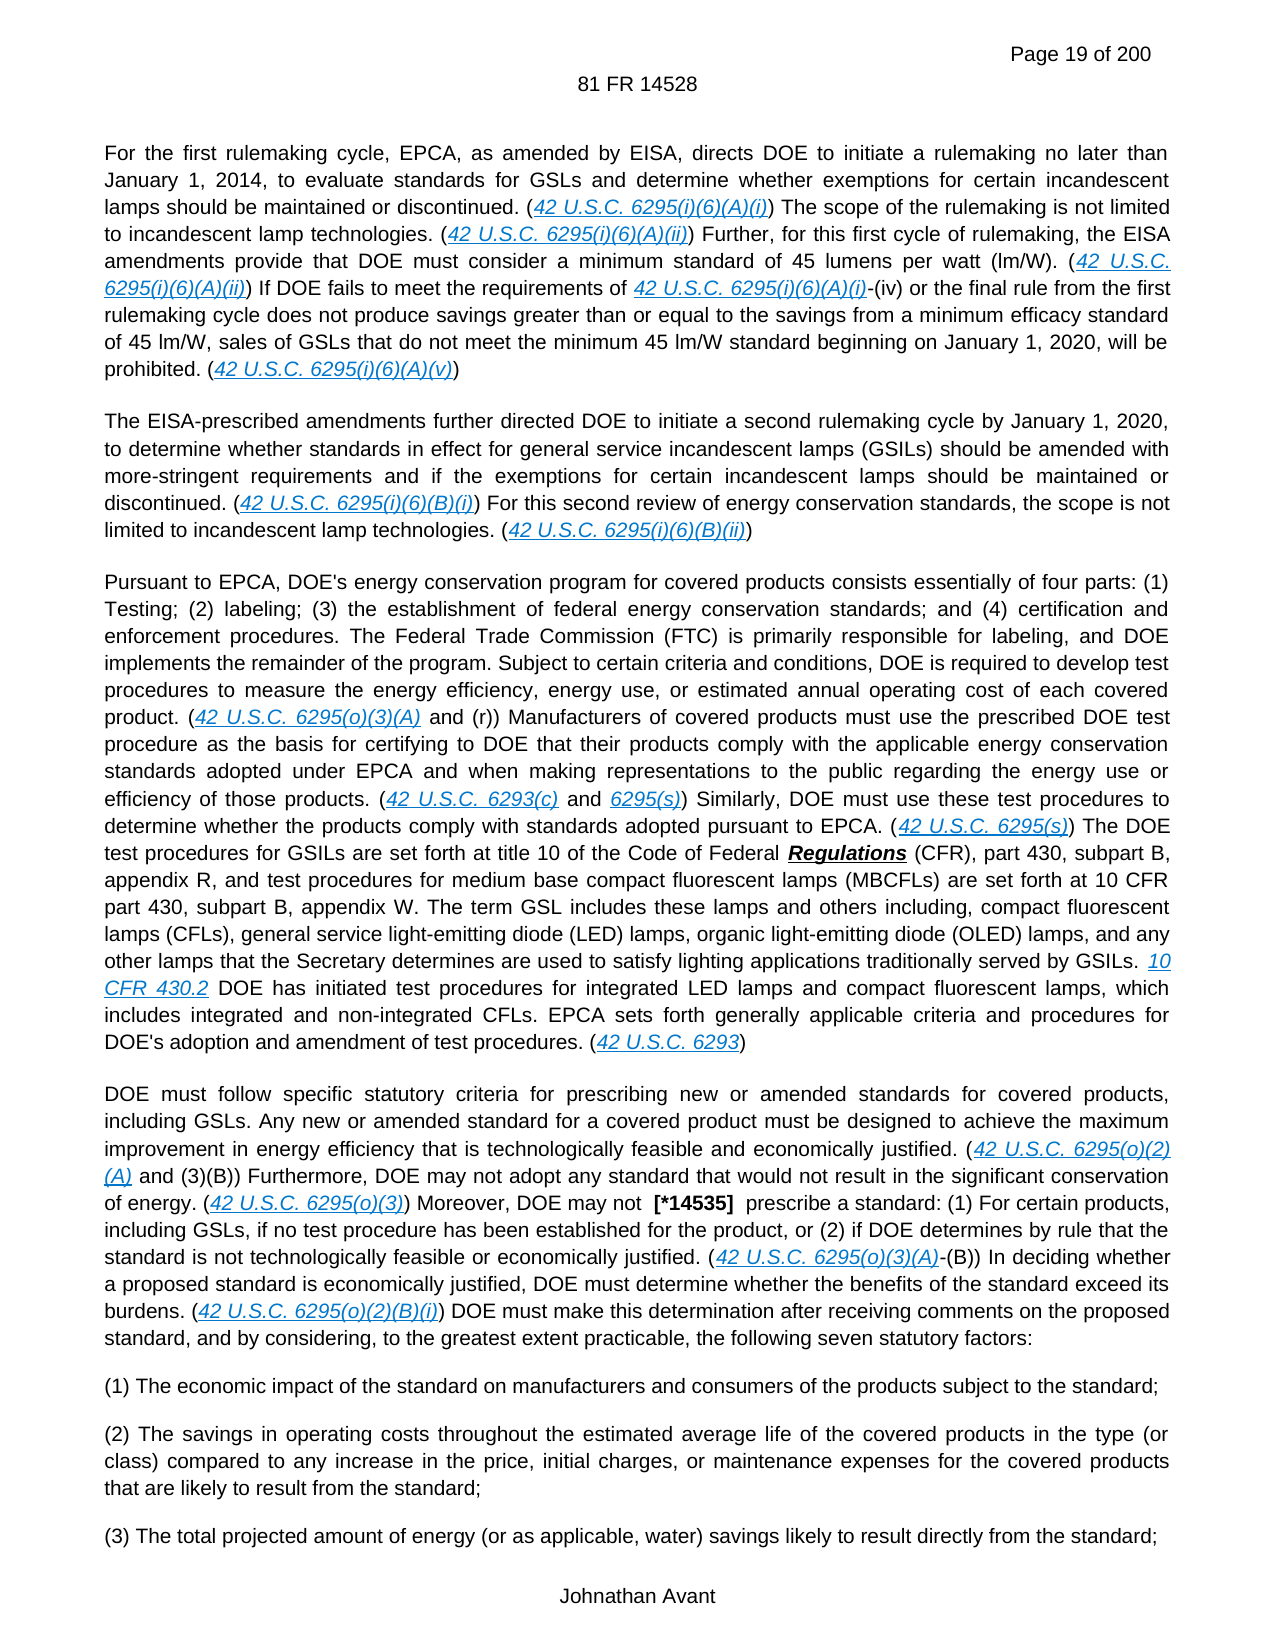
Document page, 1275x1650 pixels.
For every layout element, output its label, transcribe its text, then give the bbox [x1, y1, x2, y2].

text For the first rulemaking cycle, EPCA, as amended by EISA, directs DOE to initiate a rulemaking no later than January 1, 2014, to evaluate standards for GSLs and determine whether exemptions for certain incandescent lamps should be maintained or discontinued. (42 U.S.C. 6295(i)(6)(A)(i)) The scope of the rulemaking is not limited to incandescent lamp technologies. (42 U.S.C. 6295(i)(6)(A)(ii)) Further, for this first cycle of rulemaking, the EISA amendments provide that DOE must consider a minimum standard of 45 lumens per watt (lm/W). (42 U.S.C. 6295(i)(6)(A)(ii)) If DOE fails to meet the requirements of 42 U.S.C. 6295(i)(6)(A)(i)-(iv) or the final rule from the first rulemaking cycle does not produce savings greater than or equal to the savings from a minimum efficacy standard of 45 lm/W, sales of GSLs that do not meet the minimum 45 lm/W standard beginning on January 1, 2020, will be prohibited. (42 U.S.C. 6295(i)(6)(A)(v)) [104, 137, 1171, 381]
text (1) The economic impact of the standard on manufacturers and consumers of the products subject to the standard; [104, 1371, 1171, 1398]
text (2) The savings in operating costs throughout the estimated average life of the covered products in the type (or class) compared to any increase in the price, initial charges, or maintenance expenses for the covered products that are likely to result from the standard; [104, 1419, 1171, 1500]
text DOE must follow specific statutory criteria for prescribing new or amended standards for covered products, including GSLs. Any new or amended standard for a covered product must be designed to achieve the maximum improvement in energy efficiency that is technologically feasible and economically justified. (42 U.S.C. 6295(o)(2)(A) and (3)(B)) Furthermore, DOE may not adopt any standard that would not result in the significant conservation of energy. (42 U.S.C. 6295(o)(3)) Moreover, DOE may not [*14535] prescribe a standard: (1) For certain products, including GSLs, if no test procedure has been established for the product, or (2) if DOE determines by rule that the standard is not technologically feasible or economically justified. (42 U.S.C. 6295(o)(3)(A)-(B)) In deciding whether a proposed standard is economically justified, DOE must determine whether the benefits of the standard exceed its burdens. (42 U.S.C. 6295(o)(2)(B)(i)) DOE must make this determination after receiving comments on the proposed standard, and by considering, to the greatest extent practicable, the following seven statutory factors: [104, 1079, 1171, 1350]
text The EISA-prescribed amendments further directed DOE to initiate a second rulemaking cycle by January 1, 2020, to determine whether standards in effect for general service incandescent lamps (GSILs) should be amended with more-stringent requirements and if the exemptions for certain incandescent lamps should be maintained or discontinued. (42 U.S.C. 6295(i)(6)(B)(i)) For this second review of energy conservation standards, the scope is not limited to incandescent lamp technologies. (42 U.S.C. 6295(i)(6)(B)(ii)) [104, 406, 1171, 542]
text (3) The total projected amount of energy (or as applicable, water) savings likely to result directly from the standard; [104, 1521, 1171, 1548]
text Pursuant to EPCA, DOE's energy conservation program for covered products consists essentially of four parts: (1) Testing; (2) labeling; (3) the establishment of federal energy conservation standards; and (4) certification and enforcement procedures. The Federal Trade Commission (FTC) is primarily responsible for labeling, and DOE implements the remainder of the program. Subject to certain criteria and conditions, DOE is required to develop test procedures to measure the energy efficiency, energy use, or estimated annual operating cost of each covered product. (42 U.S.C. 6295(o)(3)(A) and (r)) Manufacturers of covered products must use the prescribed DOE test procedure as the basis for certifying to DOE that their products comply with the applicable energy conservation standards adopted under EPCA and when making representations to the public regarding the energy use or efficiency of those products. (42 U.S.C. 6293(c) and 6295(s)) Similarly, DOE must use these test procedures to determine whether the products comply with standards adopted pursuant to EPCA. (42 U.S.C. 6295(s)) The DOE test procedures for GSILs are set forth at title 10 of the Code of Federal Regulations (CFR), part 430, subpart B, appendix R, and test procedures for medium base compact fluorescent lamps (MBCFLs) are set forth at 10 CFR part 430, subpart B, appendix W. The term GSL includes these lamps and others including, compact fluorescent lamps (CFLs), general service light-emitting diode (LED) lamps, organic light-emitting diode (OLED) lamps, and any other lamps that the Secretary determines are used to satisfy lighting applications traditionally served by GSILs. 10 CFR 430.2 DOE has initiated test procedures for integrated LED lamps and compact fluorescent lamps, which includes integrated and non-integrated CFLs. EPCA sets forth generally applicable criteria and procedures for DOE's adoption and amendment of test procedures. (42 U.S.C. 6293) [104, 567, 1171, 1054]
